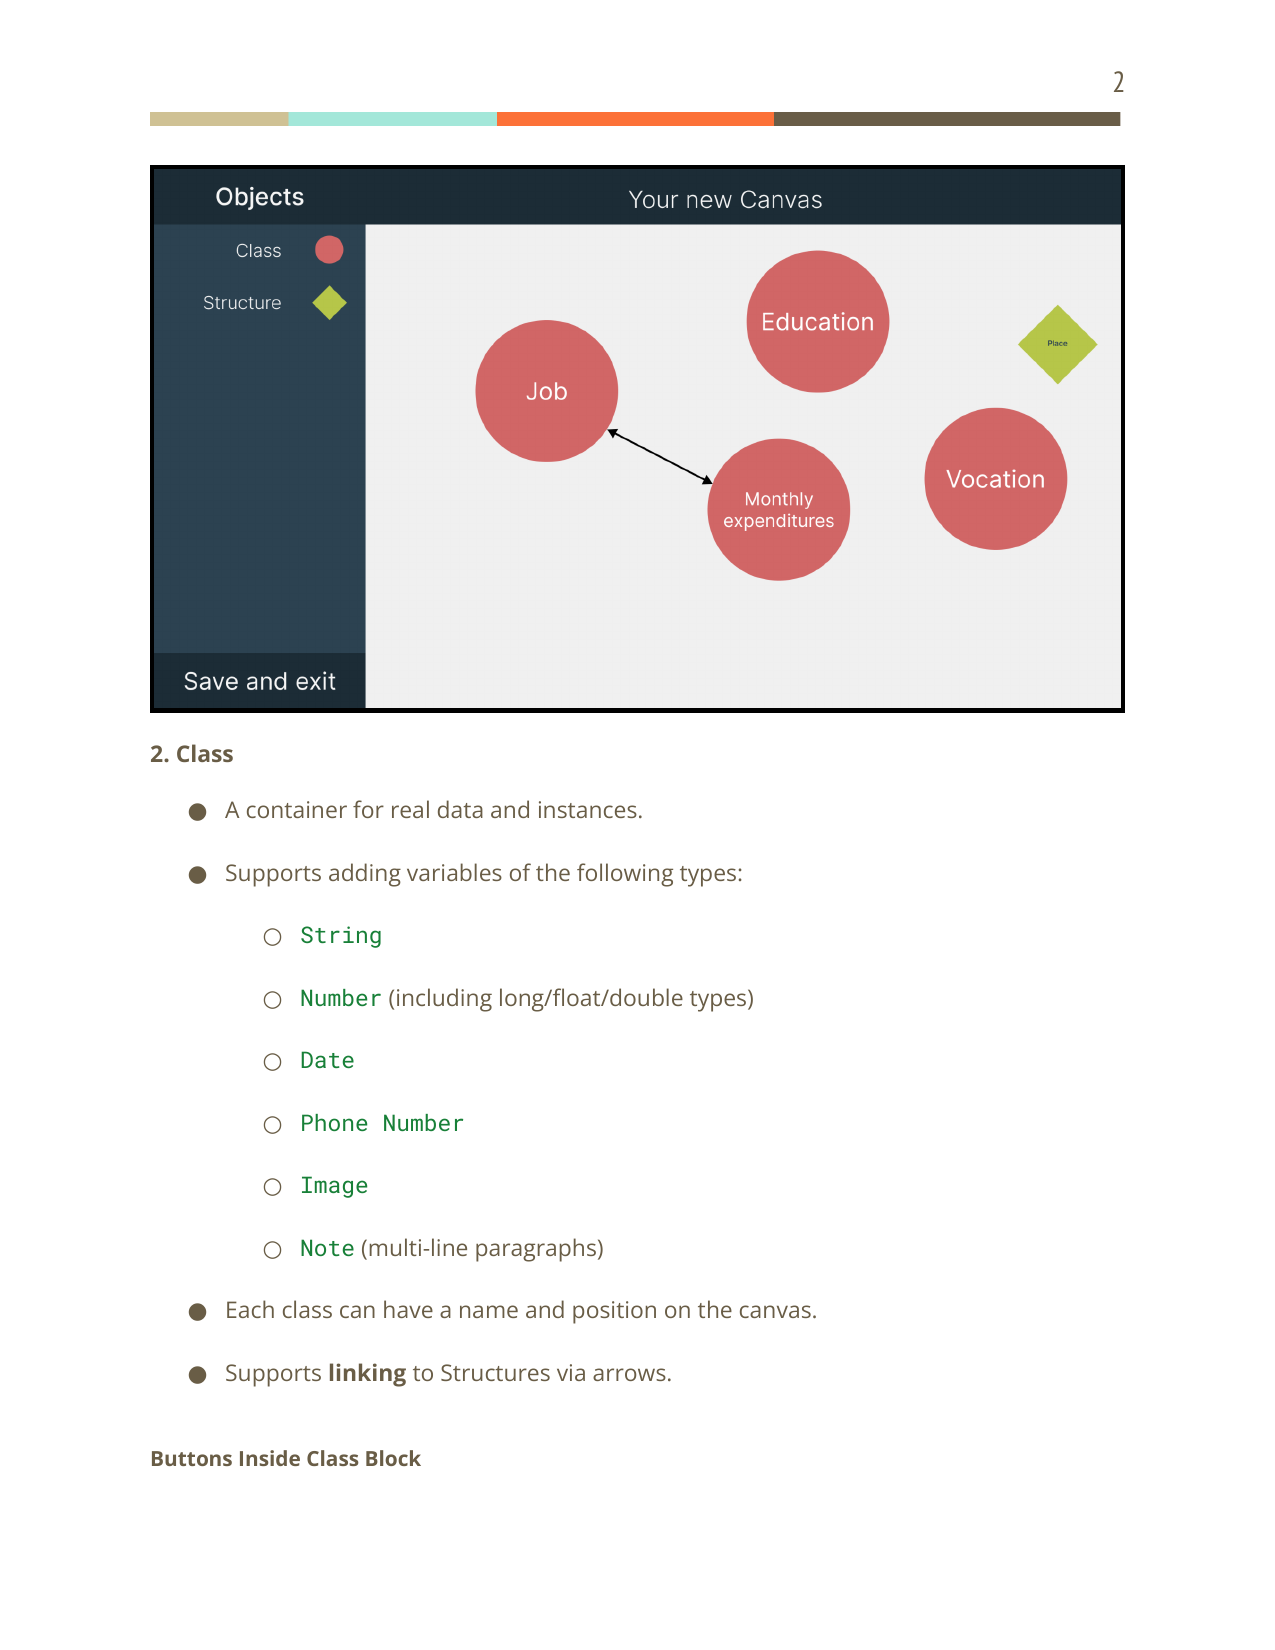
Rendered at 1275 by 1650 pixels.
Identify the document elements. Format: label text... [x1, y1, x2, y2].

list Number (including long/float/double types) [262, 981, 1125, 1044]
list Image [262, 1169, 1125, 1231]
list Supports adding variables of the following types: [187, 856, 1125, 919]
list Note (multi-line paragraphs) [262, 1231, 1125, 1294]
list A container for real data and instances. [187, 794, 1125, 856]
list Date [262, 1044, 1125, 1106]
picture [154, 169, 1121, 708]
subtitle Buttons Inside Class Block [150, 1444, 1125, 1472]
picture [150, 112, 1121, 126]
list Phone Number [262, 1106, 1125, 1169]
list String [262, 919, 1125, 981]
list Each class can have a name and position on the canvas. [187, 1294, 1125, 1356]
subtitle 2. Class [150, 738, 1125, 769]
list Supports linking to Structures via arrows. [187, 1356, 1125, 1419]
